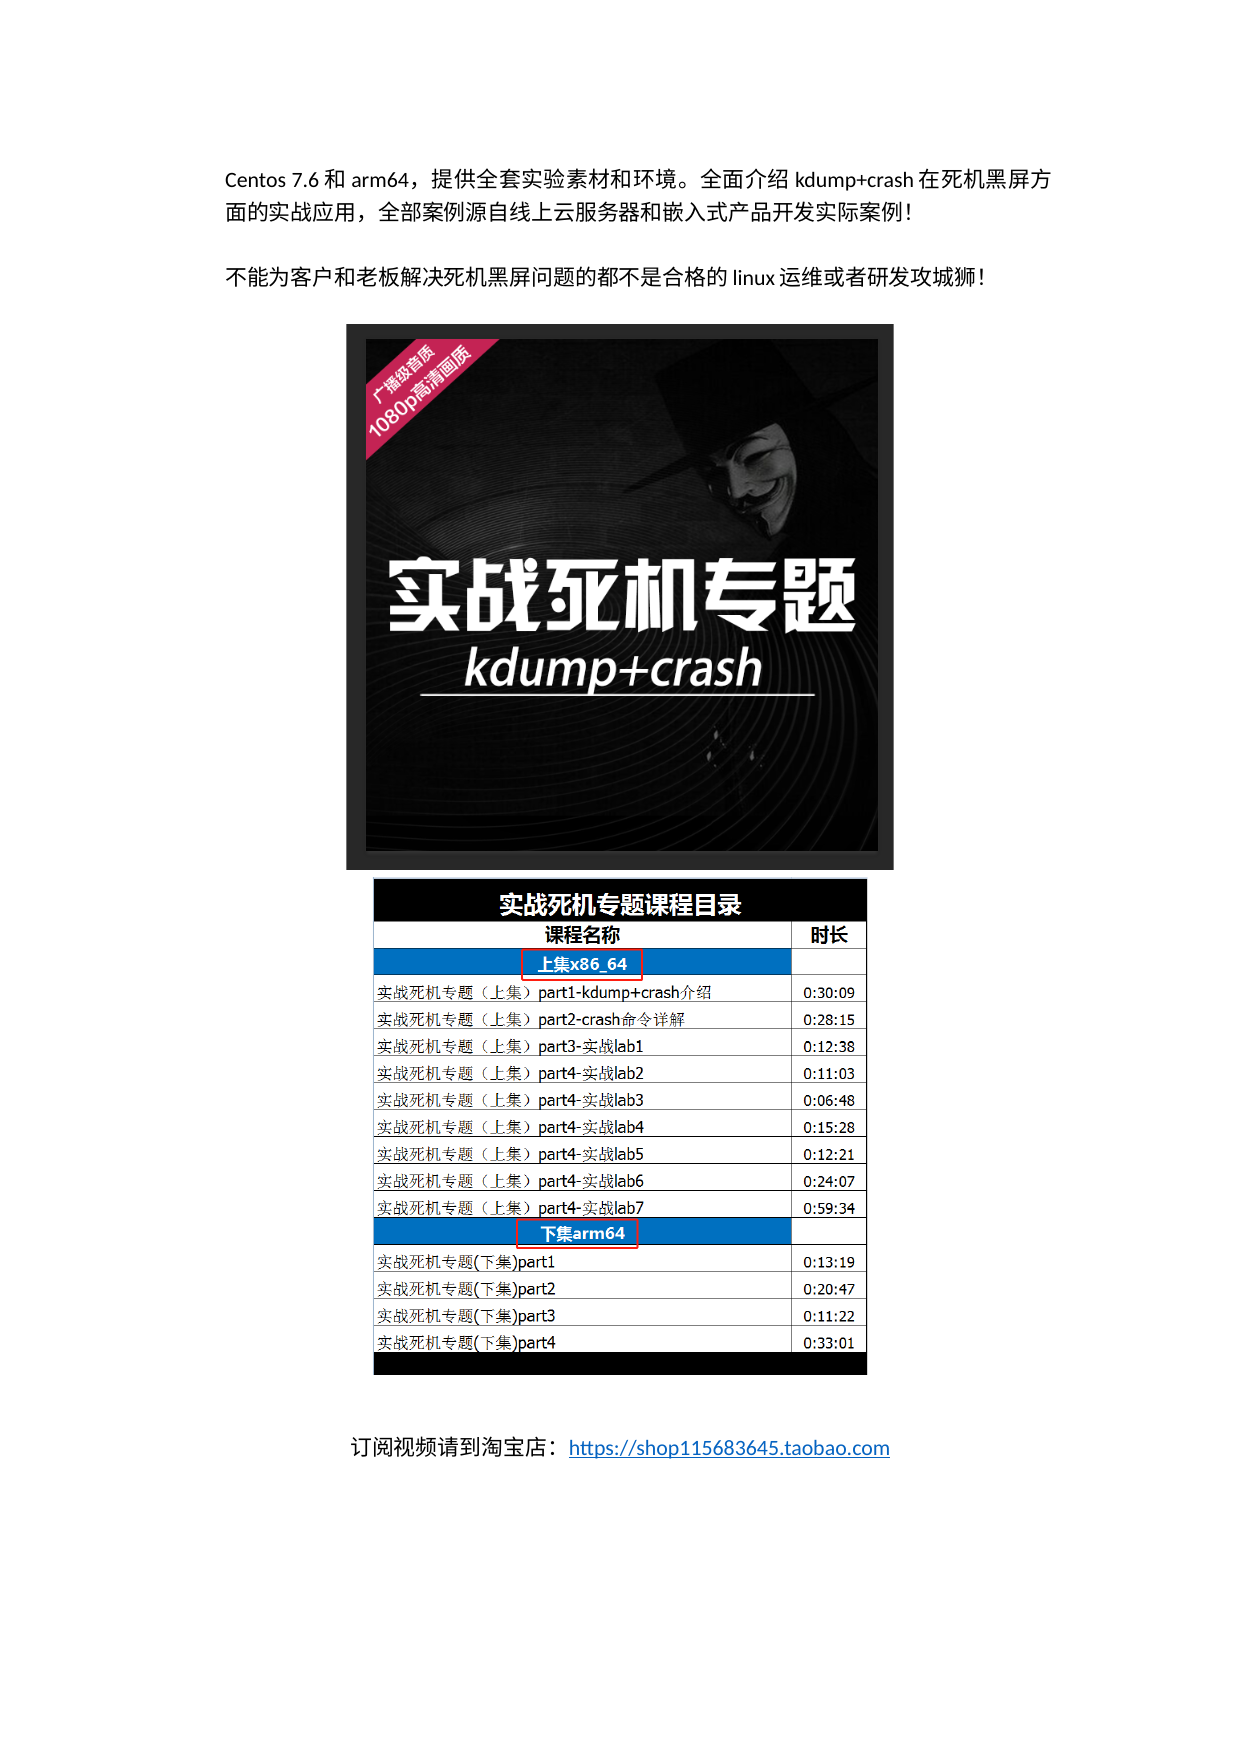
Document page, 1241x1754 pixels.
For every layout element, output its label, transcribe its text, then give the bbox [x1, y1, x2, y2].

picture [346, 324, 894, 870]
list 不能为客户和老板解决死机黑屏问题的都不是合格的linux运维或者研发攻城狮！ [225, 259, 1053, 292]
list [225, 162, 1053, 227]
picture [372, 877, 868, 1375]
text 订阅视频请到淘宝店：https://shop115683645.taobao.com [187, 1429, 1053, 1462]
